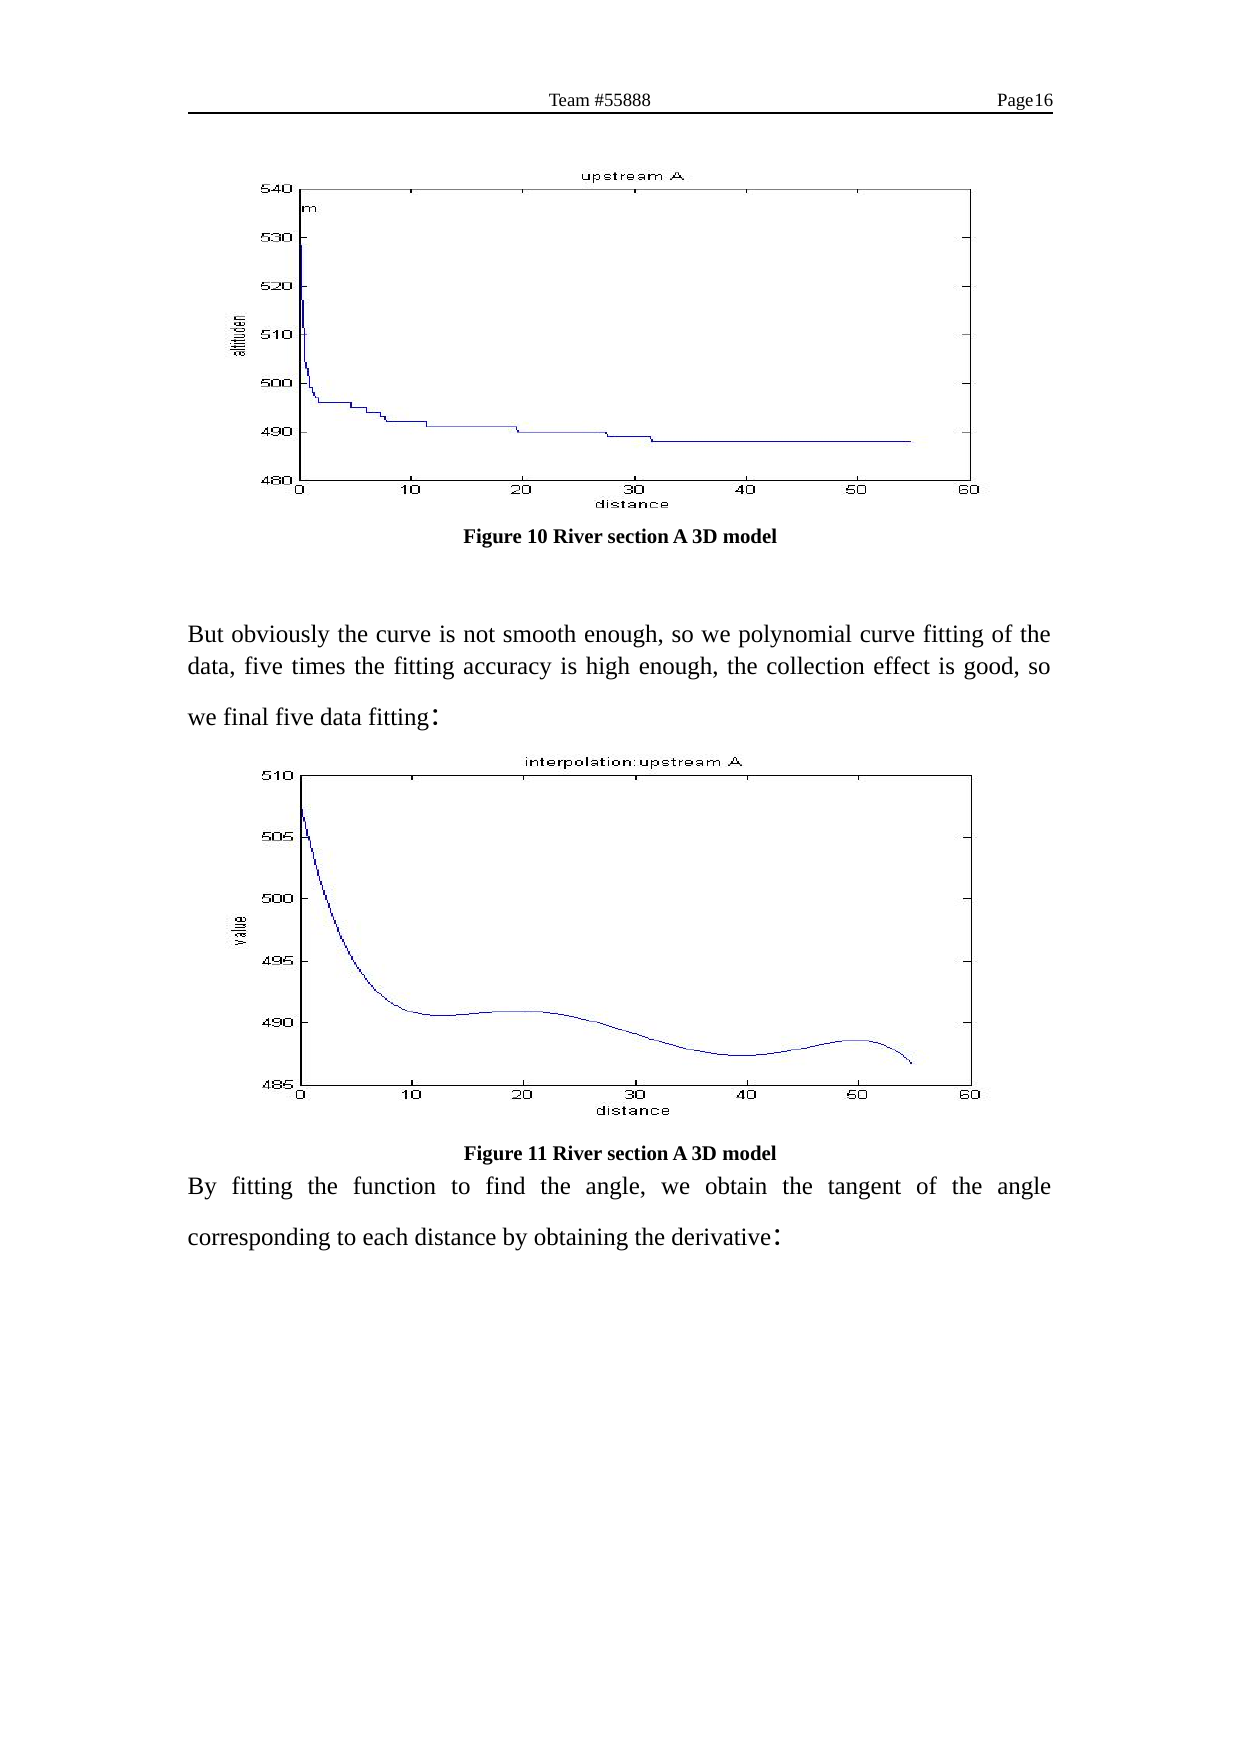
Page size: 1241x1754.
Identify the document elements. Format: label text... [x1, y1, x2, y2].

text Figure 10 River section A 3D model [187, 519, 1053, 552]
picture [187, 162, 1052, 519]
text By fitting the function to find the angle, we obtain the tangent of the angle corresponding to each distance by obtaining the derivative： [187, 1169, 1053, 1267]
text But obviously the curve is not smooth enough, so we polynomial curve fitting of the data, five times the fitting accuracy is high enough, the collection effect is good, so we final five data fitting： [187, 617, 1053, 747]
picture [188, 747, 1053, 1126]
